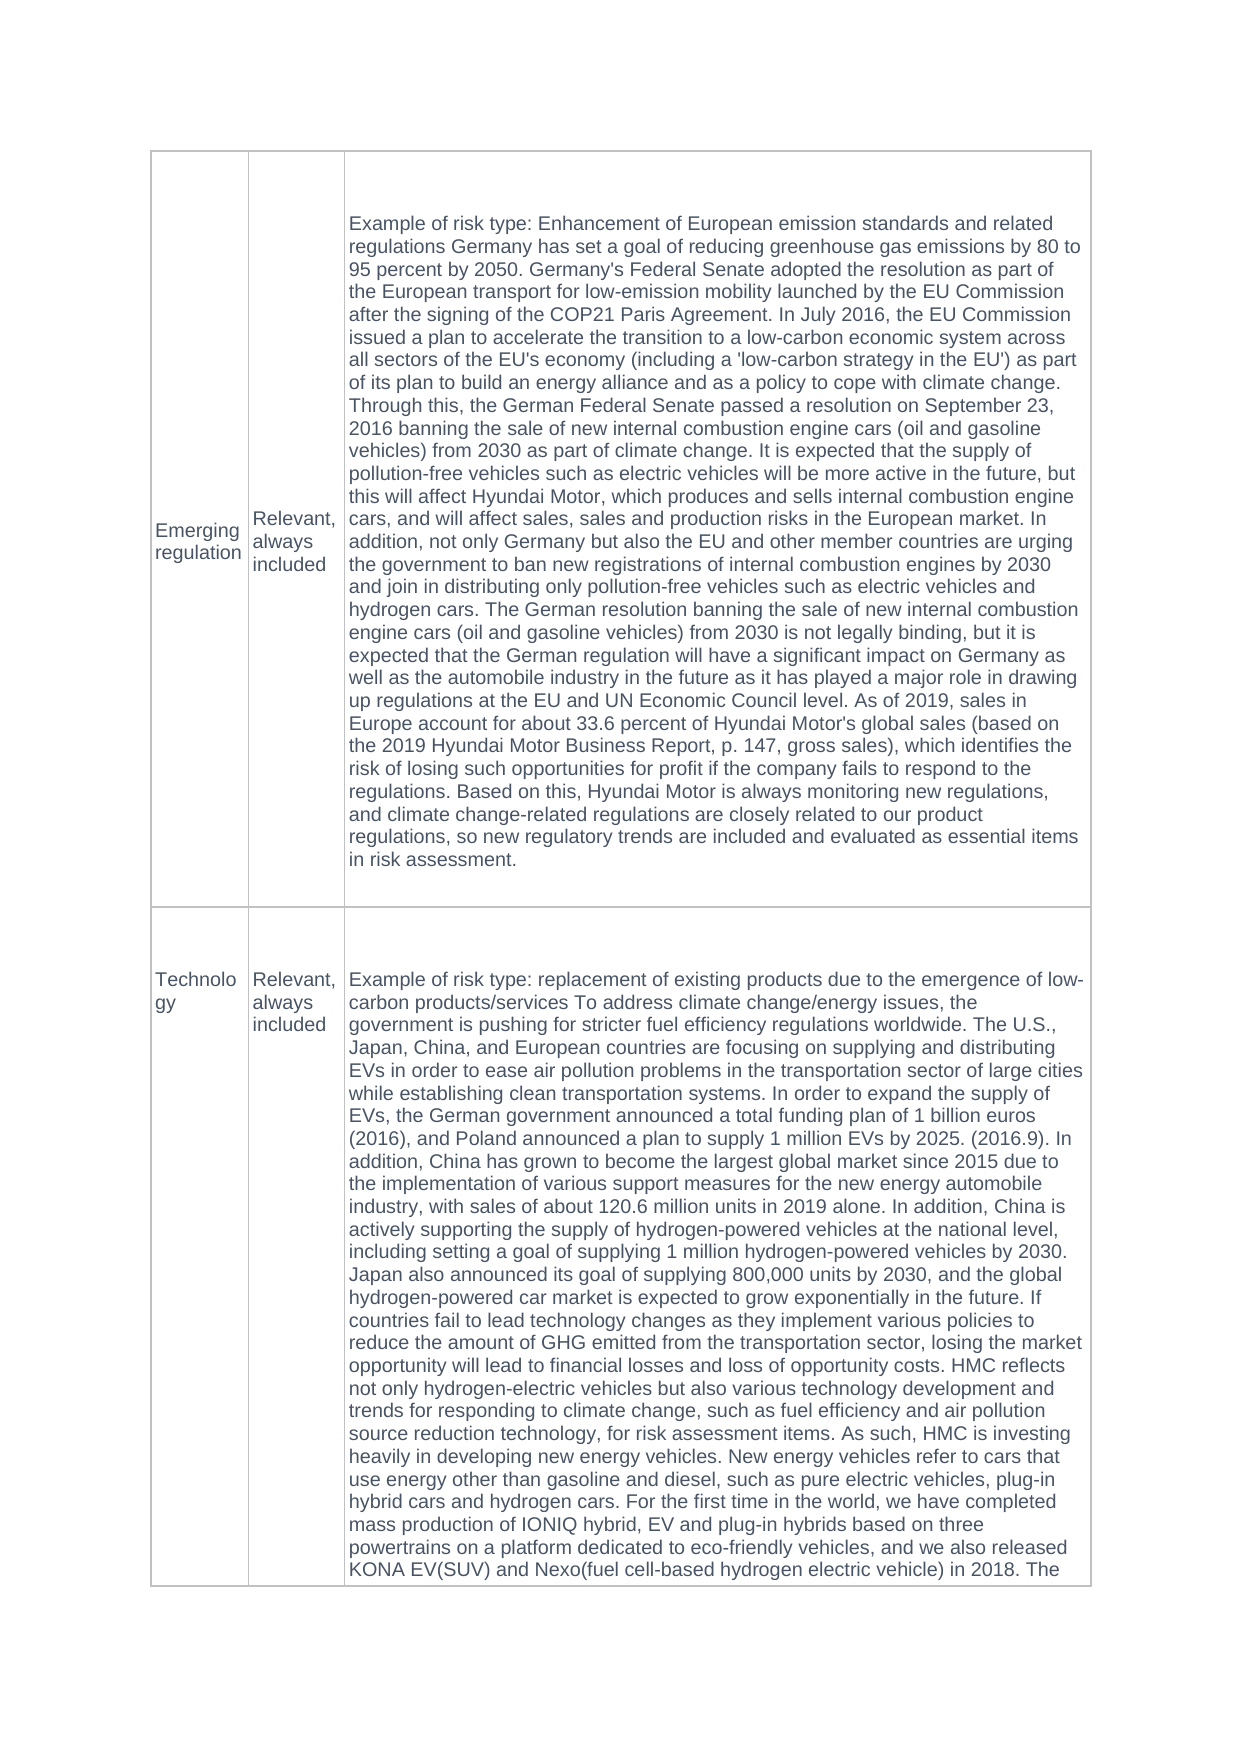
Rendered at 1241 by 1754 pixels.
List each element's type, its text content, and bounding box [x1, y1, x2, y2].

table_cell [249, 908, 344, 1585]
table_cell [249, 152, 344, 906]
table_cell Example of risk type: Enhancement of European emission standards and related regulations Germany has set a goal of reducing greenhouse gas emissions by 80 to 95 percent by 2050. Germany's Federal Senate adopted the resolution as part of the European transport for low-emission mobility launched by the EU Commission after the signing of the COP21 Paris Agreement. In July 2016, the EU Commission issued a plan to accelerate the transition to a low-carbon economic system across all sectors of the EU's economy (including a 'low-carbon strategy in the EU') as part of its plan to build an energy alliance and as a policy to cope with climate change. Through this, the German Federal Senate passed a resolution on September 23, 2016 banning the sale of new internal combustion engine cars (oil and gasoline vehicles) from 2030 as part of climate change. It is expected that the supply of pollution-free vehicles such as electric vehicles will be more active in the future, but this will affect Hyundai Motor, which produces and sells internal combustion engine cars, and will affect sales, sales and production risks in the European market. In addition, not only Germany but also the EU and other member countries are urging the government to ban new registrations of internal combustion engines by 2030 and join in distributing only pollution-free vehicles such as electric vehicles and hydrogen cars. The German resolution banning the sale of new internal combustion engine cars (oil and gasoline vehicles) from 2030 is not legally binding, but it is expected that the German regulation will have a significant impact on Germany as well as the automobile industry in the future as it has played a major role in drawing up regulations at the EU and UN Economic Council level. As of 2019, sales in Europe account for about 33.6 percent of Hyundai Motor's global sales (based on the 2019 Hyundai Motor Business Report, p. 147, gross sales), which identifies the risk of losing such opportunities for profit if the company fails to respond to the regulations. Based on this, Hyundai Motor is always monitoring new regulations, and climate change-related regulations are closely related to our product regulations, so new regulatory trends are included and evaluated as essential items in risk assessment. [345, 152, 1090, 906]
table_cell Technology [152, 908, 248, 1585]
table_cell Emerging regulation [152, 152, 248, 906]
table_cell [345, 908, 1090, 1585]
